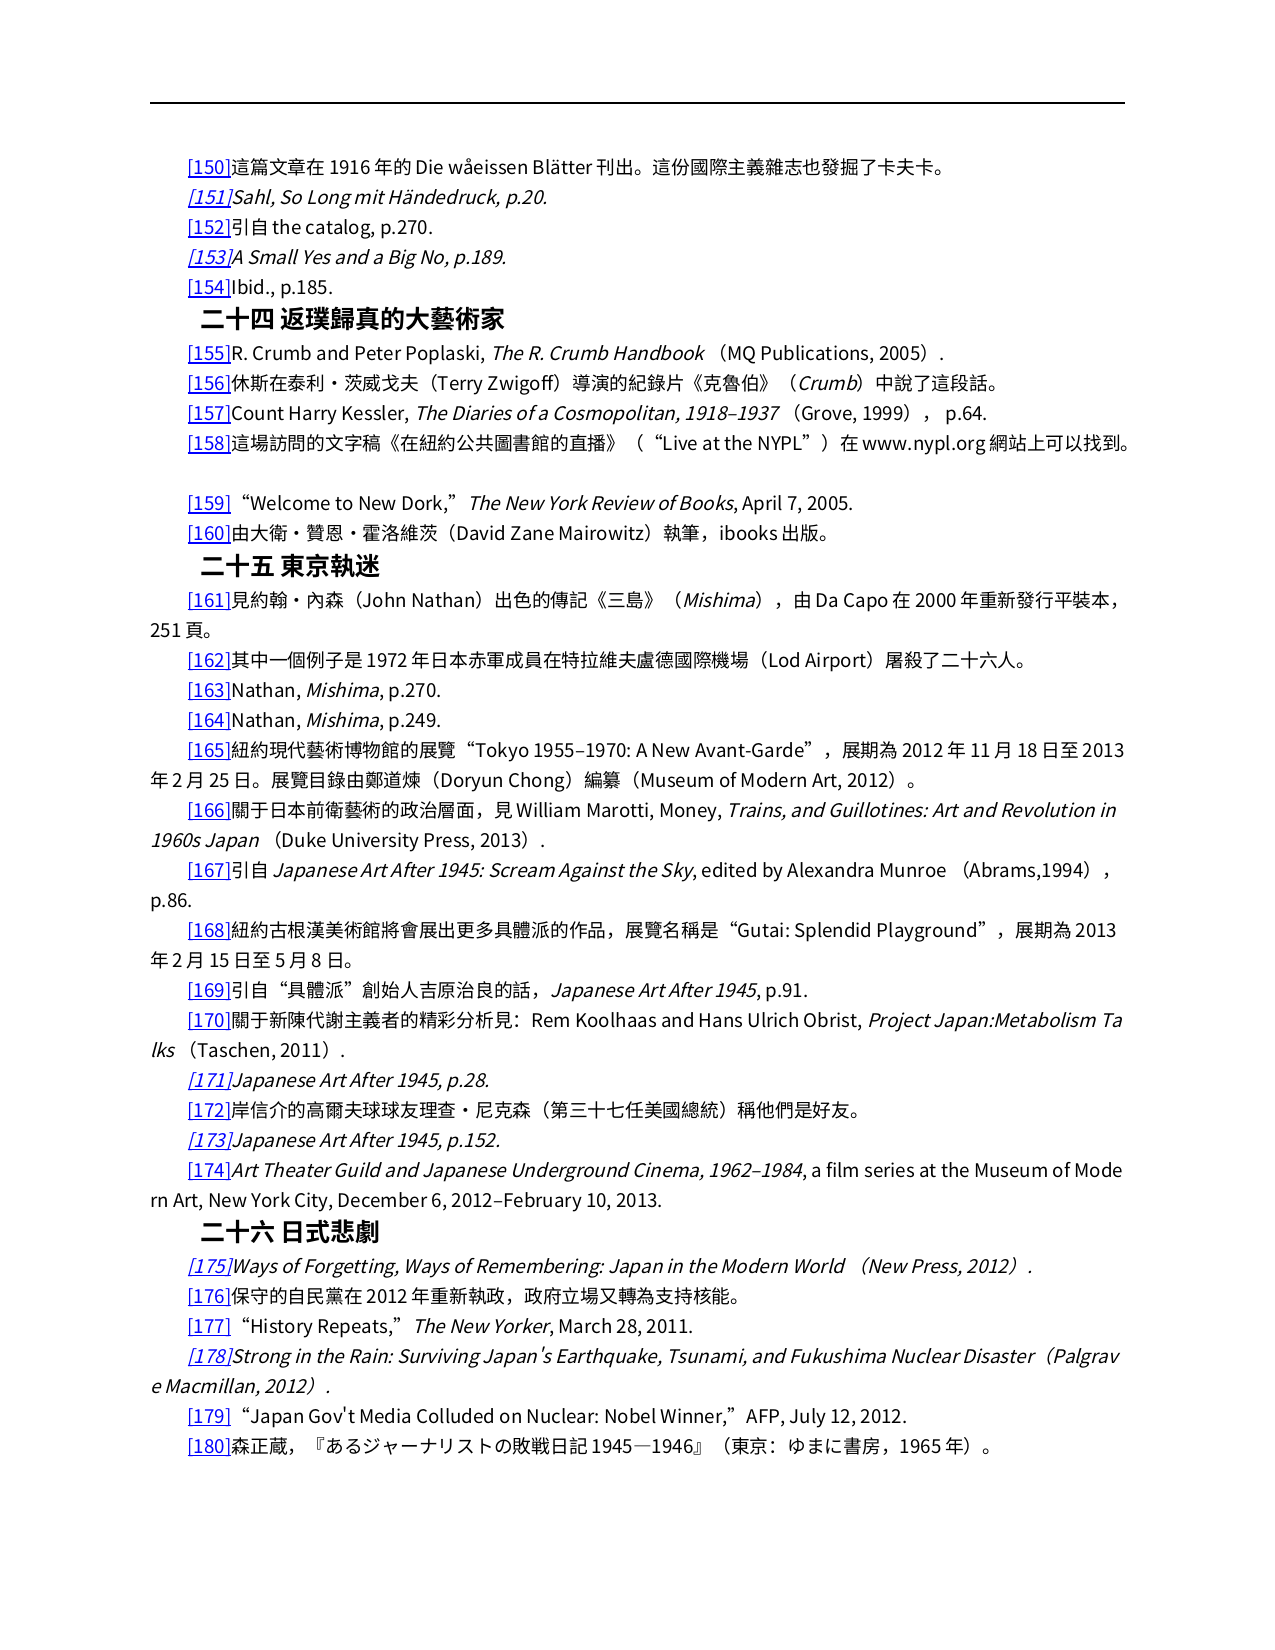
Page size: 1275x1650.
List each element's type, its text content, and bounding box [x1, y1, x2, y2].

text [167]引自Japanese Art After 1945: Scream Against the Sky, edited by Alexandra Munroe （Abrams,1994）， p.86. [150, 852, 1125, 912]
text [172]岸信介的高爾夫球球友理查·尼克森（第三十七任美國總統）稱他們是好友。 [150, 1092, 1125, 1122]
text [175]Ways of Forgetting, Ways of Remembering: Japan in the Modern World （New Press, 2012）. [150, 1249, 1125, 1279]
text [154]Ibid., p.185. [150, 270, 1125, 300]
text [174]Art Theater Guild and Japanese Underground Cinema, 1962–1984, a film series at the Museum of Modern Art, New York City, December 6, 2012–February 10, 2013. [150, 1152, 1125, 1212]
text [178]Strong in the Rain: Surviving Japan's Earthquake, Tsunami, and Fukushima Nuclear Disaster（Palgrave Macmillan, 2012）. [150, 1339, 1125, 1399]
text [171]Japanese Art After 1945, p.28. [150, 1062, 1125, 1092]
text [161]見約翰·內森（John Nathan）出色的傳記《三島》（Mishima），由Da Capo在2000年重新發行平裝本，251頁。 [150, 582, 1125, 642]
text [165]紐約現代藝術博物館的展覽“Tokyo 1955–1970: A New Avant-Garde”，展期為2012年11月18日至2013年2月25日。展覽目錄由鄭道煉（Doryun Chong）編纂（Museum of Modern Art, 2012）。 [150, 732, 1125, 792]
text [176]保守的自民黨在2012年重新執政，政府立場又轉為支持核能。 [150, 1279, 1125, 1309]
text [168]紐約古根漢美術館將會展出更多具體派的作品，展覽名稱是“Gutai: Splendid Playground”，展期為2013年2月15日至5月8日。 [150, 912, 1125, 972]
text 二十五 東京執迷 [150, 546, 1125, 582]
text [158]這場訪問的文字稿《在紐約公共圖書館的直播》（“Live at the NYPL”）在www.nypl.org網站上可以找到。 [150, 426, 1125, 486]
text [166]關于日本前衛藝術的政治層面，見William Marotti, Money, Trains, and Guillotines: Art and Revolution in 1960s Japan （Duke University Press, 2013）. [150, 792, 1125, 852]
text [159]“Welcome to New Dork,”The New York Review of Books, April 7, 2005. [150, 486, 1125, 516]
text [155]R. Crumb and Peter Poplaski, The R. Crumb Handbook （MQ Publications, 2005）. [150, 336, 1125, 366]
text [163]Nathan, Mishima, p.270. [150, 672, 1125, 702]
text [150]這篇文章在1916年的Die wåeissen Blätter刊出。這份國際主義雜志也發掘了卡夫卡。 [150, 150, 1125, 180]
text 二十四 返璞歸真的大藝術家 [150, 300, 1125, 336]
text [160]由大衛·贊恩·霍洛維茨（David Zane Mairowitz）執筆，ibooks出版。 [150, 516, 1125, 546]
text [173]Japanese Art After 1945, p.152. [150, 1122, 1125, 1152]
text 二十六 日式悲劇 [150, 1212, 1125, 1249]
text [180]森正蔵，『あるジャーナリストの敗戦日記1945—1946』（東京：ゆまに書房，1965年）。 [150, 1429, 1125, 1459]
text [157]Count Harry Kessler, The Diaries of a Cosmopolitan, 1918–1937 （Grove, 1999）， p.64. [150, 396, 1125, 426]
text [153]A Small Yes and a Big No, p.189. [150, 240, 1125, 270]
text [152]引自the catalog, p.270. [150, 210, 1125, 240]
text [179]“Japan Gov't Media Colluded on Nuclear: Nobel Winner,”AFP, July 12, 2012. [150, 1399, 1125, 1429]
text [170]關于新陳代謝主義者的精彩分析見：Rem Koolhaas and Hans Ulrich Obrist, Project Japan:Metabolism Talks （Taschen, 2011）. [150, 1002, 1125, 1062]
text [164]Nathan, Mishima, p.249. [150, 702, 1125, 732]
text [177]“History Repeats,”The New Yorker, March 28, 2011. [150, 1309, 1125, 1339]
text [156]休斯在泰利·茨威戈夫（Terry Zwigoff）導演的紀錄片《克魯伯》（Crumb）中說了這段話。 [150, 366, 1125, 396]
text [151]Sahl, So Long mit Händedruck, p.20. [150, 180, 1125, 210]
text [162]其中一個例子是1972年日本赤軍成員在特拉維夫盧德國際機場（Lod Airport）屠殺了二十六人。 [150, 642, 1125, 672]
text [169]引自“具體派”創始人吉原治良的話，Japanese Art After 1945, p.91. [150, 972, 1125, 1002]
